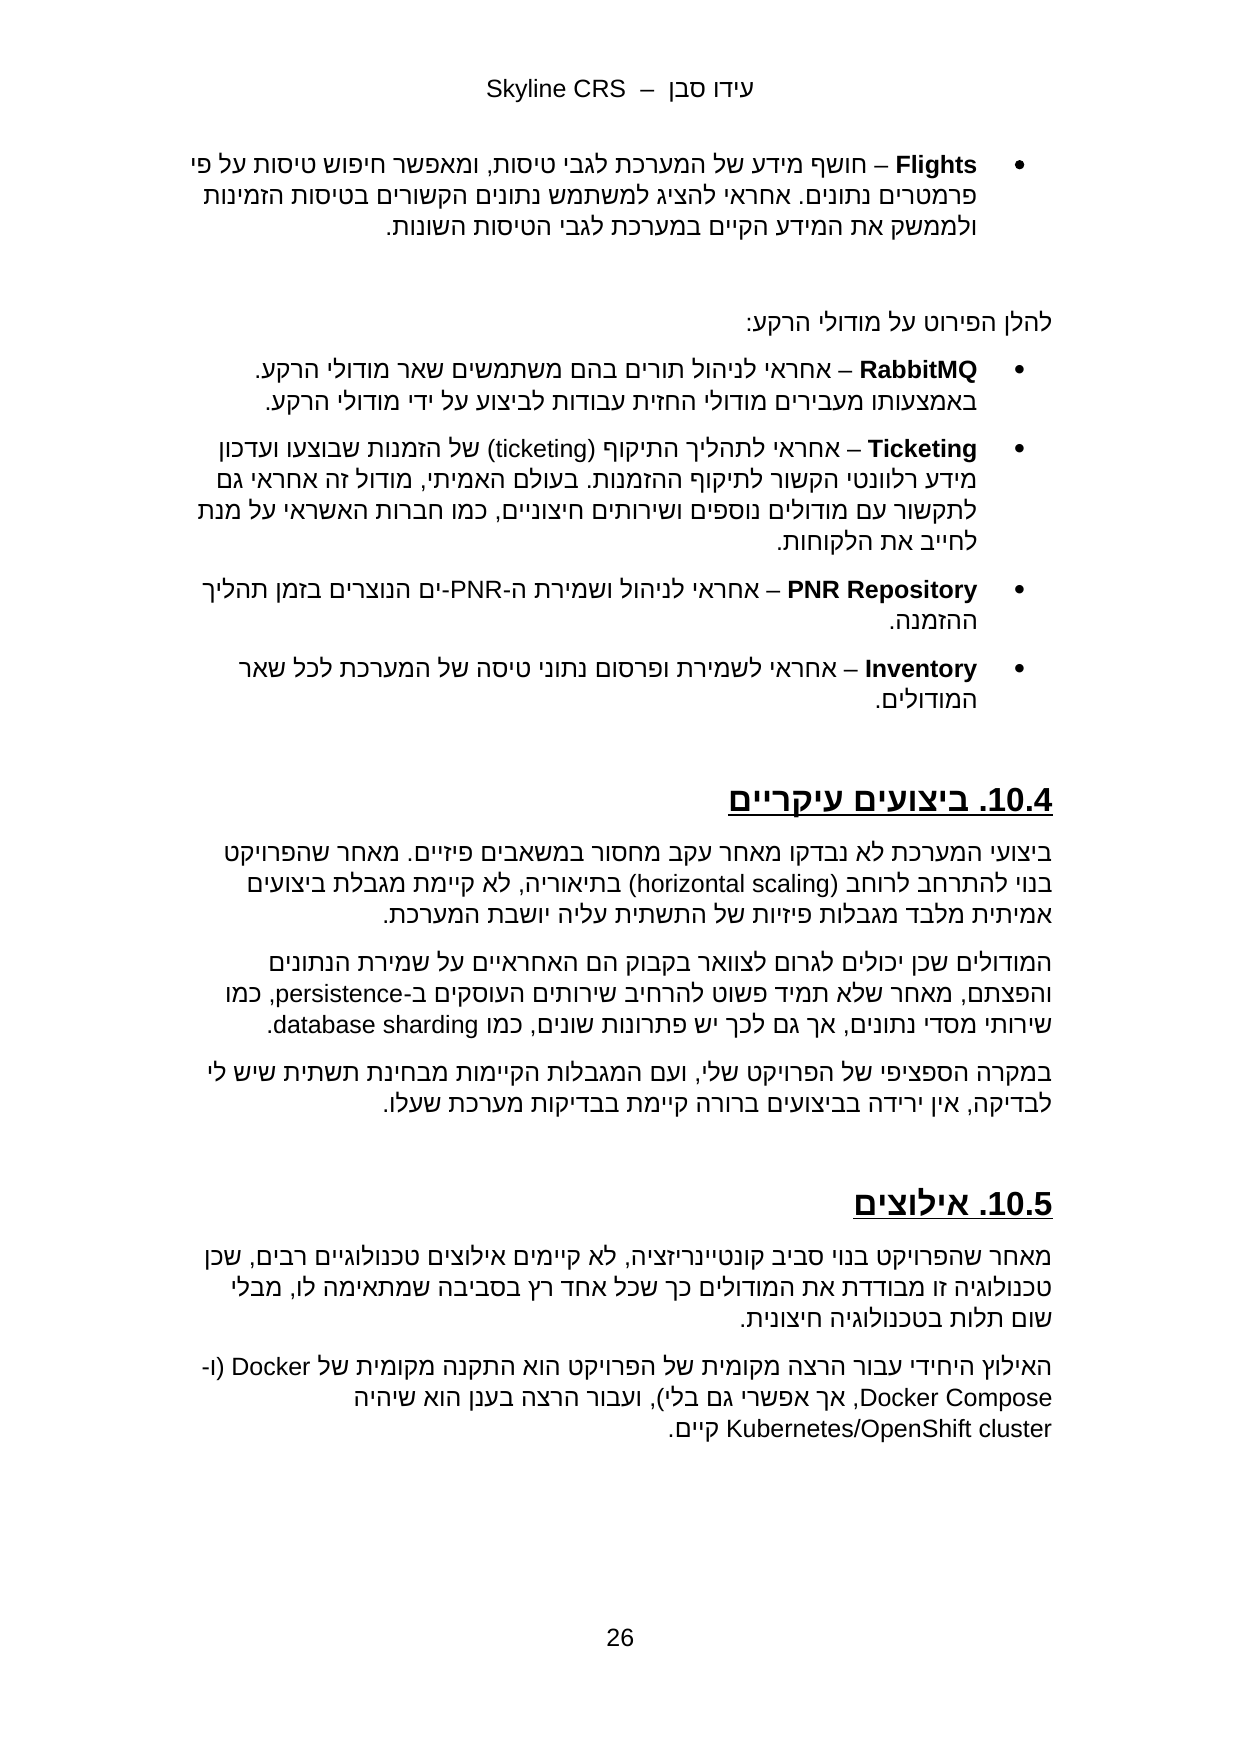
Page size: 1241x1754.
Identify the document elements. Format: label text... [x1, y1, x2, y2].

list Inventory – אחראי לשמירת ופרסום נתוני טיסה של המערכת לכל שאר המודולים. [187, 654, 1015, 714]
list PNR Repository – אחראי לניהול ושמירת ה-PNR-ים הנוצרים בזמן תהליך ההזמנה. [187, 575, 1015, 635]
subtitle 10.4. ביצועים עיקריים [187, 781, 1053, 819]
text להלן הפירוט על מודולי הרקע: [187, 308, 1053, 336]
text מאחר שהפרויקט בנוי סביב קונטיינריזציה, לא קיימים אילוצים טכנולוגיים רבים, שכן טכנולוגיה זו מבודדת את המודולים כך שכל אחד רץ בסביבה שמתאימה לו, מבלי שום תלות בטכנולוגיה חיצונית. [187, 1242, 1053, 1333]
text המודולים שכן יכולים לגרום לצוואר בקבוק הם האחראיים על שמירת הנתונים והפצתם, מאחר שלא תמיד פשוט להרחיב שירותים העוסקים ב-persistence, כמו שירותי מסדי נתונים, אך גם לכך יש פתרונות שונים, כמו database sharding. [187, 948, 1053, 1039]
text במקרה הספציפי של הפרויקט שלי, ועם המגבלות הקיימות מבחינת תשתית שיש לי לבדיקה, אין ירידה בביצועים ברורה קיימת בבדיקות מערכת שעלו. [187, 1058, 1053, 1117]
subtitle 10.5. אילוצים [187, 1184, 1053, 1223]
text ביצועי המערכת לא נבדקו מאחר עקב מחסור במשאבים פיזיים. מאחר שהפרויקט בנוי להתרחב לרוחב (horizontal scaling) בתיאוריה, לא קיימת מגבלת ביצועים אמיתית מלבד מגבלות פיזיות של התשתית עליה יושבת המערכת. [187, 838, 1053, 929]
list Flights – חושף מידע של המערכת לגבי טיסות, ומאפשר חיפוש טיסות על פי פרמטרים נתונים. אחראי להציג למשתמש נתונים הקשורים בטיסות הזמינות ולממשק את המידע הקיים במערכת לגבי הטיסות השונות. [187, 150, 1015, 241]
list Ticketing – אחראי לתהליך התיקוף (ticketing) של הזמנות שבוצעו ועדכון מידע רלוונטי הקשור לתיקוף ההזמנות. בעולם האמיתי, מודול זה אחראי גם לתקשור עם מודולים נוספים ושירותים חיצוניים, כמו חברות האשראי על מנת לחייב את הלקוחות. [187, 434, 1015, 556]
text האילוץ היחידי עבור הרצה מקומית של הפרויקט הוא התקנה מקומית של Docker (ו-Docker Compose, אך אפשרי גם בלי), ועבור הרצה בענן הוא שיהיה Kubernetes/OpenShift cluster קיים. [187, 1352, 1053, 1442]
list RabbitMQ – אחראי לניהול תורים בהם משתמשים שאר מודולי הרקע. באמצעותו מעבירים מודולי החזית עבודות לביצוע על ידי מודולי הרקע. [187, 355, 1015, 415]
